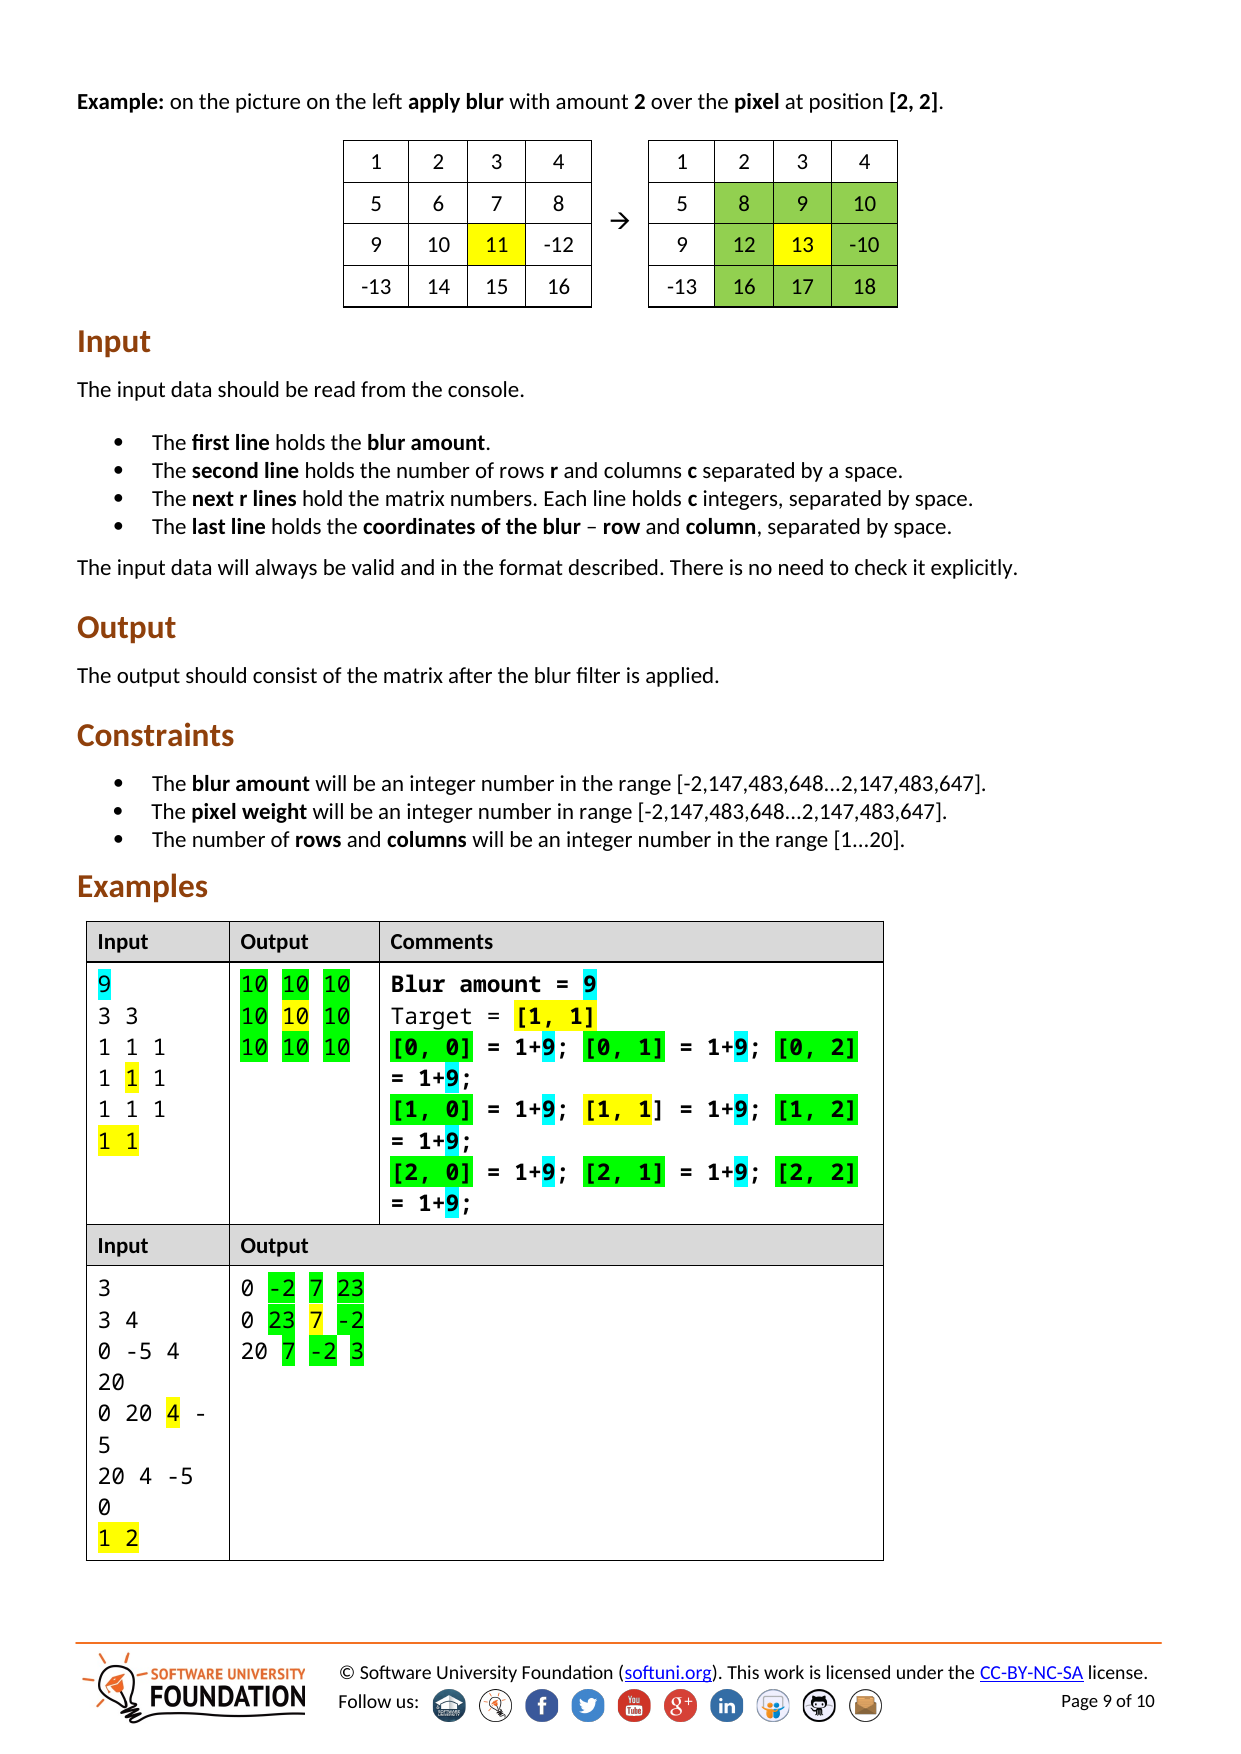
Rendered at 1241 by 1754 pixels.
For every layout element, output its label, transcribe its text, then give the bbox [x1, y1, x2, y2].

table_header 3 [468, 141, 525, 182]
table_cell 9 [774, 183, 831, 223]
table_cell 16 [715, 266, 773, 306]
table_cell 0 -2 7 23 0 23 7 -2 20 7 -2 3 [230, 1266, 883, 1559]
picture [664, 1689, 697, 1722]
table_cell 9 [649, 224, 714, 265]
text The input data should be read from the console. [77, 375, 1163, 403]
picture [81, 1651, 305, 1724]
picture [710, 1689, 744, 1722]
table_cell 5 [344, 183, 408, 223]
table_cell 3 3 4 0 -5 4 20 0 20 4 -5 20 4 -5 0 1 2 [87, 1266, 229, 1559]
picture [617, 1689, 651, 1722]
subtitle Output [77, 606, 1163, 646]
table_header Input [87, 922, 229, 961]
table_header 1 [344, 141, 408, 182]
table_header 2 [409, 141, 467, 182]
table_header Comments [380, 922, 883, 961]
table_header 4 [832, 141, 897, 182]
picture [432, 1689, 466, 1722]
table_header 4 [526, 141, 591, 182]
list The next r lines hold the matrix numbers. Each line holds c integers, separated by space. [114, 484, 1163, 512]
table_cell 18 [832, 266, 897, 306]
table_cell 10 [832, 183, 897, 223]
list The last line holds the coordinates of the blur – row and column, separated by space. [114, 512, 1163, 540]
table_header Output [230, 922, 379, 961]
table_cell 7 [468, 183, 525, 223]
picture [479, 1689, 512, 1722]
text The output should consist of the matrix after the blur filter is applied. [77, 661, 1163, 689]
table_cell Output [230, 1225, 883, 1265]
table_cell 8 [715, 183, 773, 223]
table_cell Input [87, 1225, 229, 1265]
list The pixel weight will be an integer number in range [-2,147,483,648...2,147,483,647]. [114, 797, 1163, 825]
list The second line holds the number of rows r and columns c separated by a space. [114, 456, 1163, 484]
list The number of rows and columns will be an integer number in the range [1...20]. [114, 825, 1163, 853]
table_cell -13 [344, 266, 408, 306]
picture [849, 1689, 882, 1722]
table_cell 13 [774, 224, 831, 265]
picture [525, 1689, 559, 1722]
table_cell 10 10 10 10 10 10 10 10 10 [230, 963, 379, 1224]
text The input data will always be valid and in the format described. There is no need to check it explicitly. [77, 553, 1163, 581]
table_cell 15 [468, 266, 525, 306]
table_cell 6 [409, 183, 467, 223]
table_header [592, 140, 648, 306]
table_cell 9 3 3 1 1 1 1 1 1 1 1 1 1 1 [87, 963, 229, 1224]
table_cell 5 [649, 183, 714, 223]
table_cell 9 [344, 224, 408, 265]
table_cell -10 [832, 224, 897, 265]
table_cell 11 [468, 224, 525, 265]
subtitle Constraints [77, 714, 1163, 754]
table_cell 8 [526, 183, 591, 223]
picture [802, 1689, 836, 1722]
table_cell 10 [409, 224, 467, 265]
table_cell -13 [649, 266, 714, 306]
table_cell 12 [715, 224, 773, 265]
table_header 3 [774, 141, 831, 182]
subtitle Examples [77, 865, 1163, 906]
table_cell Blur amount = 9 Target = [1, 1] [0, 0] = 1+9; [0, 1] = 1+9; [0, 2] = 1+9; [1, 0] = 1+9; [1, 1] = 1+9; [1, 2] = 1+9; [2, 0] = 1+9; [2, 1] = 1+9; [2, 2] = 1+9; [380, 963, 883, 1224]
picture [756, 1689, 790, 1722]
subtitle Input [77, 320, 1163, 361]
table_cell -12 [526, 224, 591, 265]
list The blur amount will be an integer number in the range [-2,147,483,648...2,147,483,647]. [114, 769, 1163, 797]
table_header 1 [649, 141, 714, 182]
table_cell 16 [526, 266, 591, 306]
list The first line holds the blur amount. [114, 428, 1163, 456]
table_cell 14 [409, 266, 467, 306]
table_cell 17 [774, 266, 831, 306]
table_header 2 [715, 141, 773, 182]
picture [571, 1689, 605, 1722]
text Example: on the picture on the left apply blur with amount 2 over the pixel at position [2, 2]. [77, 87, 1163, 115]
